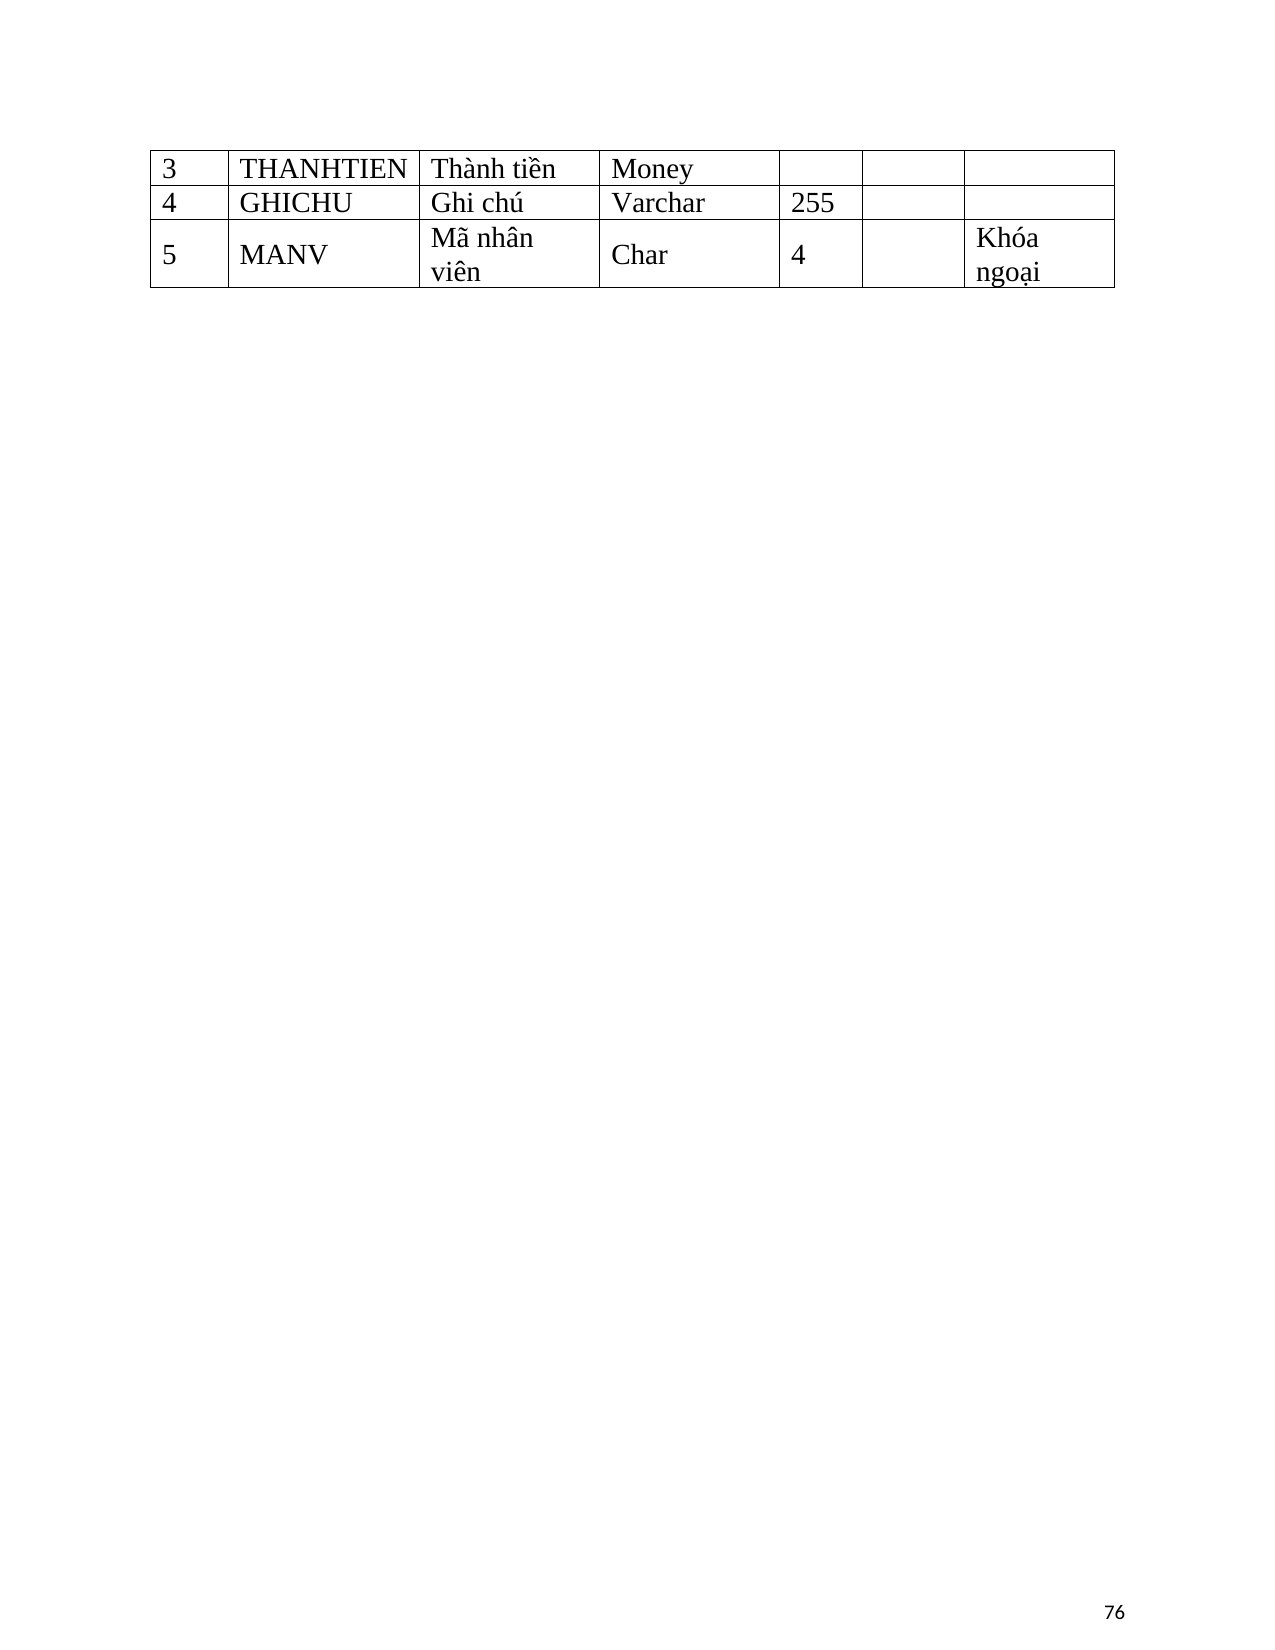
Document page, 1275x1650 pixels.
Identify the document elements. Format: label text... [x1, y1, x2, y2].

table_cell Varchar [600, 186, 779, 219]
table_cell MANV [229, 220, 419, 287]
table_cell 4 [151, 186, 228, 219]
table_cell 4 [780, 220, 862, 287]
table_cell Thành tiền [420, 151, 599, 184]
table_cell [780, 151, 862, 184]
table_cell THANHTIEN [229, 151, 419, 184]
table_cell Ghi chú [420, 186, 599, 219]
table_cell [863, 151, 964, 184]
table_cell Char [600, 220, 779, 287]
table_cell GHICHU [229, 186, 419, 219]
table_cell [863, 220, 964, 287]
table_cell [965, 151, 1114, 184]
table_cell [863, 186, 964, 219]
table_cell Mã nhân viên [420, 220, 599, 287]
table_cell Khóa ngoại [965, 220, 1114, 287]
table_cell 3 [151, 151, 228, 184]
table_cell 255 [780, 186, 862, 219]
table_cell Money [600, 151, 779, 184]
table_cell [965, 186, 1114, 219]
table_cell 5 [151, 220, 228, 287]
